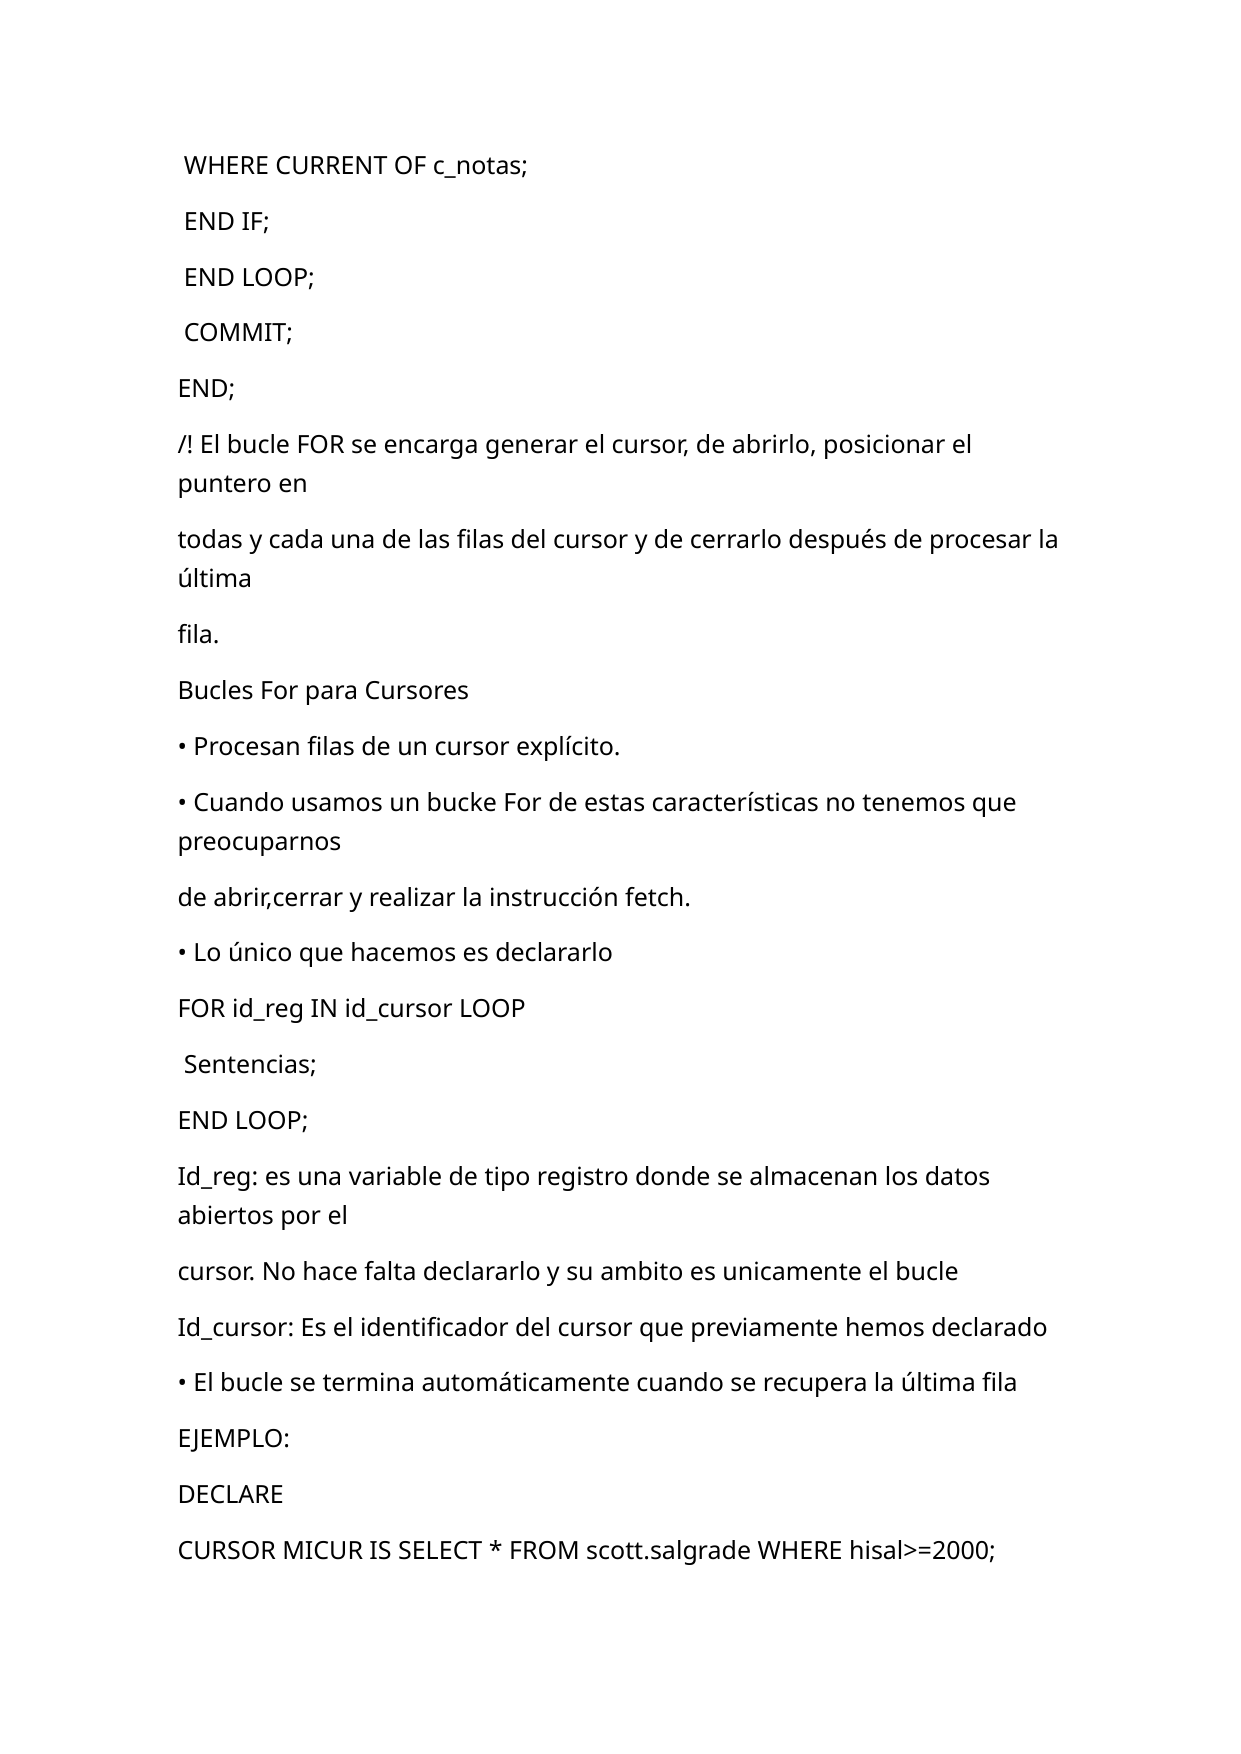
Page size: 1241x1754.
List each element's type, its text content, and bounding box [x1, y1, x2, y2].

text • Lo único que hacemos es declararlo [177, 935, 1063, 969]
text CURSOR MICUR IS SELECT * FROM scott.salgrade WHERE hisal>=2000; [177, 1533, 1063, 1567]
text END IF; [177, 203, 1063, 237]
text EJEMPLO: [177, 1421, 1063, 1455]
text cursor. No hace falta declararlo y su ambito es unicamente el bucle [177, 1253, 1063, 1287]
text Sentencias; [177, 1047, 1063, 1081]
text END LOOP; [177, 1103, 1063, 1137]
text Bucles For para Cursores [177, 673, 1063, 707]
text todas y cada una de las filas del cursor y de cerrarlo después de procesar la última [177, 522, 1063, 595]
text Id_reg: es una variable de tipo registro donde se almacenan los datos abiertos por el [177, 1158, 1063, 1232]
text • Procesan filas de un cursor explícito. [177, 728, 1063, 762]
text Id_cursor: Es el identificador del cursor que previamente hemos declarado [177, 1309, 1063, 1343]
text fila. [177, 617, 1063, 651]
text END LOOP; [177, 259, 1063, 293]
text END; [177, 371, 1063, 405]
text • El bucle se termina automáticamente cuando se recupera la última fila [177, 1365, 1063, 1399]
text /! El bucle FOR se encarga generar el cursor, de abrirlo, posicionar el puntero en [177, 427, 1063, 500]
text WHERE CURRENT OF c_notas; [177, 148, 1063, 182]
text de abrir,cerrar y realizar la instrucción fetch. [177, 879, 1063, 913]
text FOR id_reg IN id_cursor LOOP [177, 991, 1063, 1025]
text DECLARE [177, 1477, 1063, 1511]
text • Cuando usamos un bucke For de estas características no tenemos que preocuparnos [177, 784, 1063, 857]
text COMMIT; [177, 315, 1063, 349]
